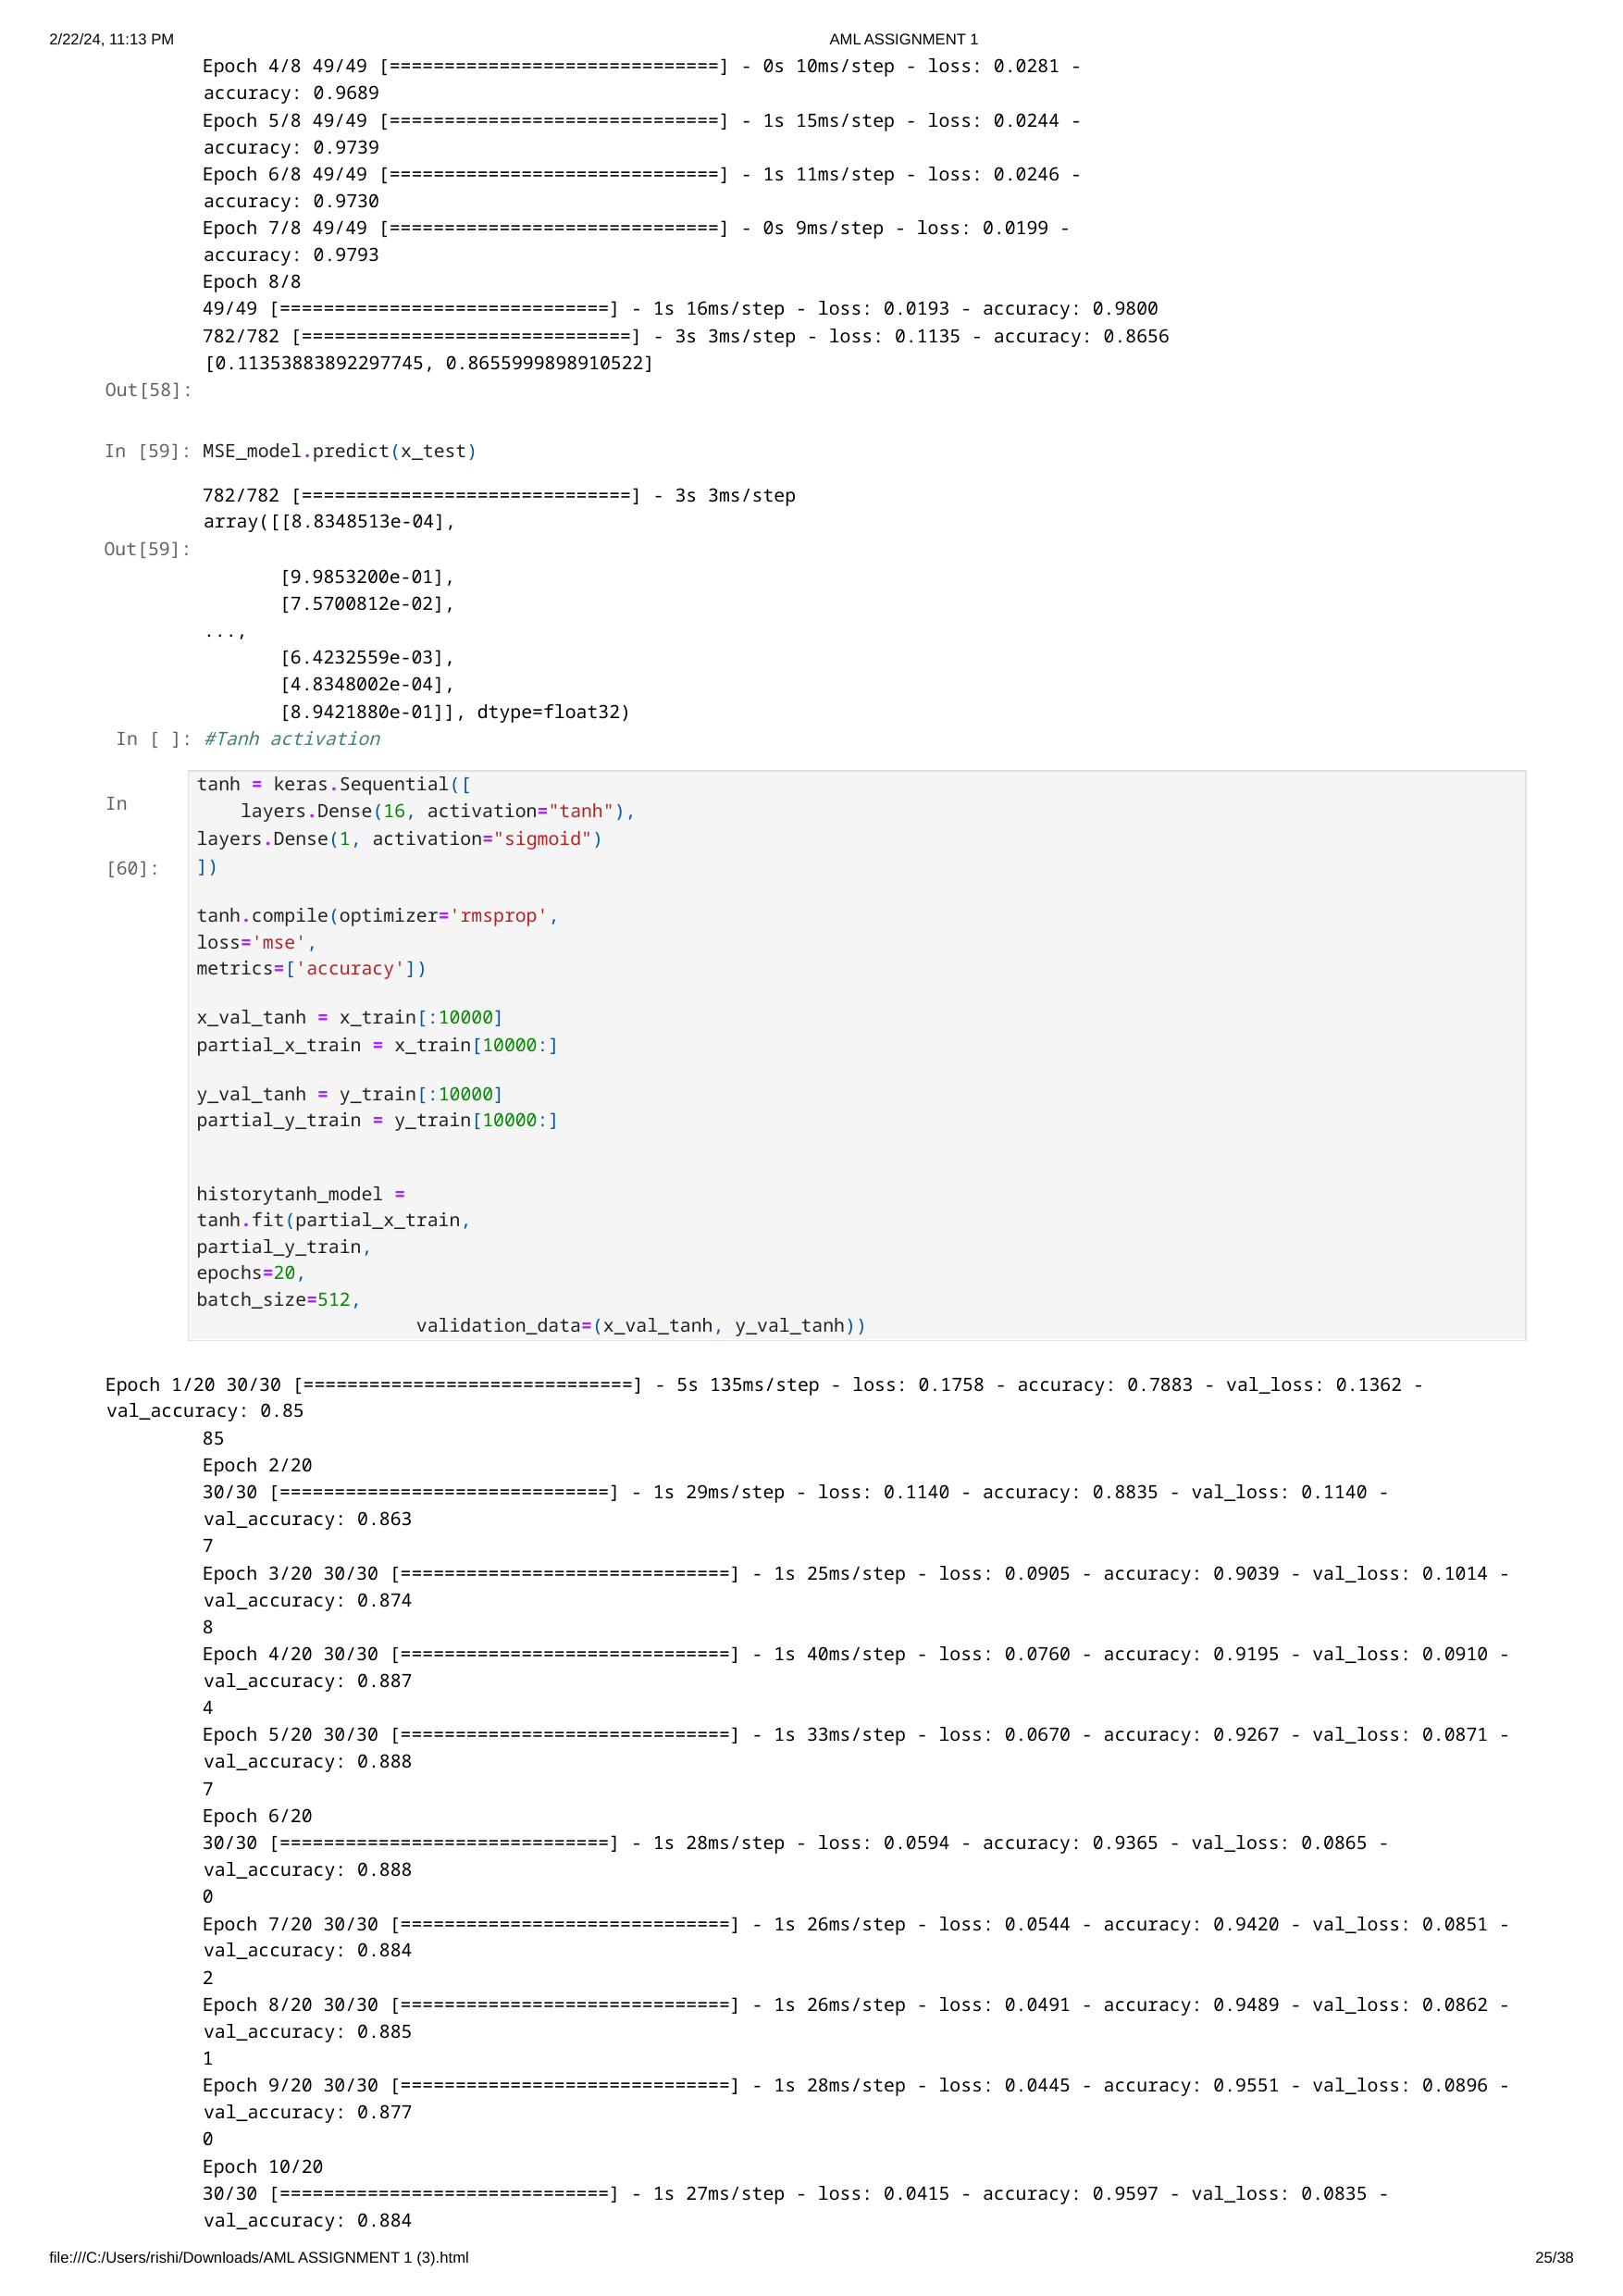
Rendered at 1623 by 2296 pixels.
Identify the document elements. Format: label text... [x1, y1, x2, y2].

text 8 [203, 1614, 1528, 1639]
text 7 [203, 1533, 1528, 1558]
text Epoch 2/20 [203, 1452, 1528, 1477]
text Epoch 3/20 30/30 [==============================] - 1s 25ms/step - loss: 0.0905 - accuracy: 0.9039 - val_loss: 0.1014 - val_accuracy: 0.874 [203, 1560, 1528, 1612]
text Epoch 8/20 30/30 [==============================] - 1s 26ms/step - loss: 0.0491 - accuracy: 0.9489 - val_loss: 0.0862 - val_accuracy: 0.885 [203, 1992, 1528, 2043]
text [4.8348002e-04], [203, 672, 1528, 696]
text Epoch 10/20 [203, 2153, 1528, 2178]
text [0.11353883892297745, 0.8655999898910522] Out[58]: [105, 350, 710, 402]
text Epoch 6/8 49/49 [==============================] - 1s 11ms/step - loss: 0.0246 - accuracy: 0.9730 [203, 161, 1103, 213]
text [9.9853200e-01], [203, 564, 1528, 589]
text 49/49 [==============================] - 1s 16ms/step - loss: 0.0193 - accuracy: 0.9800 [203, 295, 1528, 321]
text In [59]: MSE_model.predict(x_test) [104, 438, 1539, 463]
text 85 [203, 1425, 1528, 1450]
text [6.4232559e-03], [203, 644, 1528, 669]
text Epoch 4/8 49/49 [==============================] - 0s 10ms/step - loss: 0.0281 - accuracy: 0.9689 [203, 54, 1103, 105]
text 30/30 [==============================] - 1s 29ms/step - loss: 0.1140 - accuracy: 0.8835 - val_loss: 0.1140 - val_accuracy: 0.863 [203, 1479, 1528, 1531]
text 7 [203, 1776, 1528, 1801]
text Epoch 8/8 [203, 268, 1528, 293]
text In [ ]: #Tanh activation In [60]: [105, 726, 391, 880]
text Epoch 9/20 30/30 [==============================] - 1s 28ms/step - loss: 0.0445 - accuracy: 0.9551 - val_loss: 0.0896 - val_accuracy: 0.877 [203, 2072, 1528, 2124]
text 2 [203, 1965, 1528, 1990]
text Epoch 5/20 30/30 [==============================] - 1s 33ms/step - loss: 0.0670 - accuracy: 0.9267 - val_loss: 0.0871 - val_accuracy: 0.888 [203, 1722, 1528, 1774]
text Out[59]: [104, 536, 1534, 561]
table_header tanh = keras.Sequential([ layers.Dense(16, activation="tanh"), layers.Dense(1, activation="sigmoid") ]) tanh.compile(optimizer='rmsprop', loss='mse', metrics=['accuracy']) x_val_tanh = x_train[:10000] partial_x_train = x_train[10000:] y_val_tanh = y_train[:10000] partial_y_train = y_train[10000:] historytanh_model = tanh.fit(partial_x_train, partial_y_train, epochs=20, batch_size=512, validation_data=(x_val_tanh, y_val_tanh)) [189, 772, 1525, 1339]
text [8.9421880e-01]], dtype=float32) [203, 699, 1528, 724]
text Epoch 7/8 49/49 [==============================] - 0s 9ms/step - loss: 0.0199 - accuracy: 0.9793 [203, 215, 1093, 267]
text Epoch 6/20 [203, 1803, 1528, 1828]
text 30/30 [==============================] - 1s 27ms/step - loss: 0.0415 - accuracy: 0.9597 - val_loss: 0.0835 - val_accuracy: 0.884 [203, 2180, 1528, 2232]
text 782/782 [==============================] - 3s 3ms/step - loss: 0.1135 - accuracy: 0.8656 [203, 323, 1528, 348]
text 782/782 [==============================] - 3s 3ms/step array([[8.8348513e-04], [203, 482, 999, 534]
text [7.5700812e-02], ..., [203, 590, 483, 642]
text Epoch 4/20 30/30 [==============================] - 1s 40ms/step - loss: 0.0760 - accuracy: 0.9195 - val_loss: 0.0910 - val_accuracy: 0.887 [203, 1641, 1528, 1693]
text 1 [203, 2045, 1528, 2070]
text 0 [203, 1884, 1528, 1908]
text 4 [203, 1694, 1528, 1719]
text 30/30 [==============================] - 1s 28ms/step - loss: 0.0594 - accuracy: 0.9365 - val_loss: 0.0865 - val_accuracy: 0.888 [203, 1830, 1528, 1881]
text 0 [203, 2127, 1528, 2152]
text Epoch 1/20 30/30 [==============================] - 5s 135ms/step - loss: 0.1758 - accuracy: 0.7883 - val_loss: 0.1362 - val_accuracy: 0.85 [105, 1371, 1528, 1423]
text Epoch 7/20 30/30 [==============================] - 1s 26ms/step - loss: 0.0544 - accuracy: 0.9420 - val_loss: 0.0851 - val_accuracy: 0.884 [203, 1911, 1528, 1963]
text Epoch 5/8 49/49 [==============================] - 1s 15ms/step - loss: 0.0244 - accuracy: 0.9739 [203, 107, 1103, 159]
